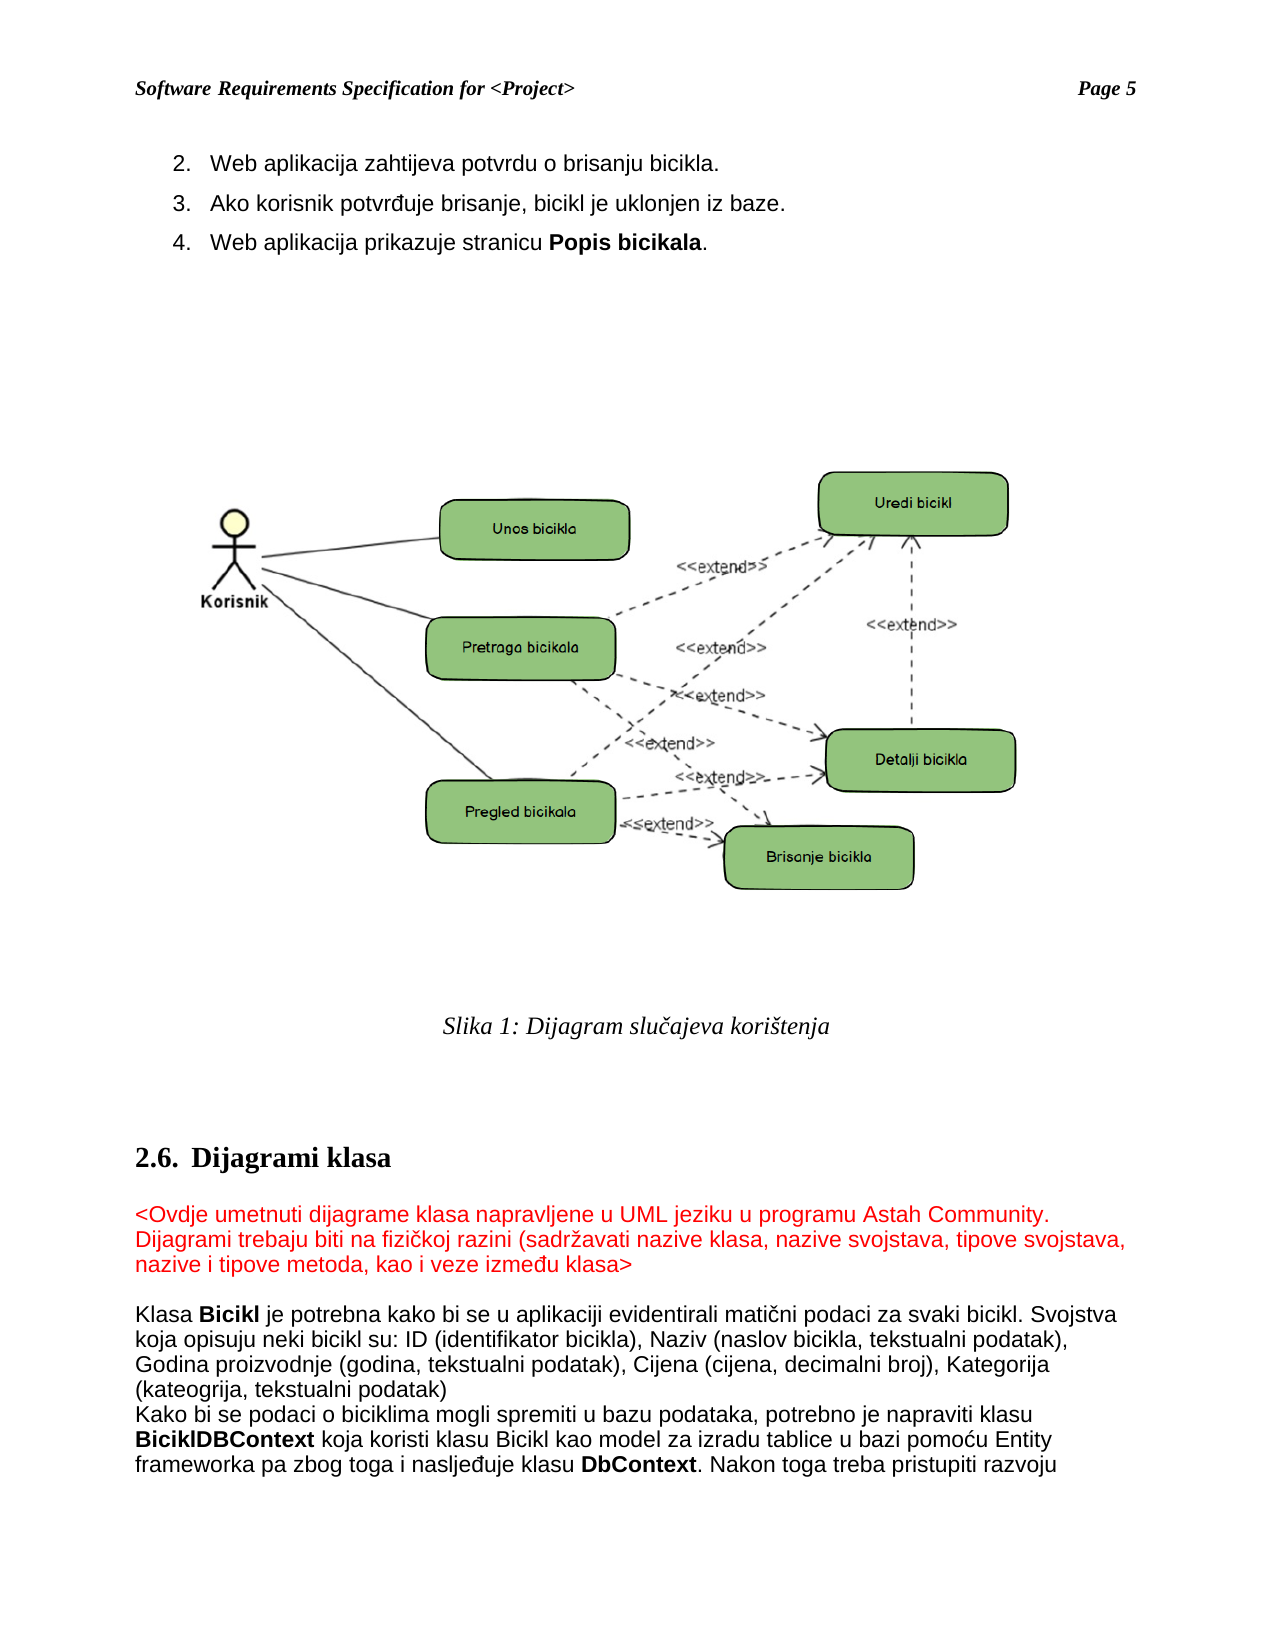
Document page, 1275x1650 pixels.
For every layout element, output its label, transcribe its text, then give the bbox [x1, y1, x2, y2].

subtitle Dijagrami klasa [135, 1140, 1140, 1173]
list Web aplikacija prikazuje stranicu Popis bicikala. [172, 229, 1140, 255]
text Klasa Bicikl je potrebna kako bi se u aplikaciji evidentirali matični podaci za svaki bicikl. Svojstva koja opisuju neki bicikl su: ID (identifikator bicikla), Naziv (naslov bicikla, tekstualni podatak), Godina proizvodnje (godina, tekstualni podatak), Cijena (cijena, decimalni broj), Kategorija (kateogrija, tekstualni podatak) [135, 1303, 1140, 1403]
text <Ovdje umetnuti dijagrame klasa napravljene u UML jeziku u programu Astah Community. Dijagrami trebaju biti na fizičkoj razini (sadržavati nazive klasa, nazive svojstava, tipove svojstava, nazive i tipove metoda, kao i veze između klasa> [135, 1203, 1140, 1278]
text Slika 1: Dijagram slučajeva korištenja [135, 1011, 1140, 1040]
list Web aplikacija zahtijeva potvrdu o brisanju bicikla. [172, 150, 1140, 176]
picture [134, 418, 1099, 997]
list Ako korisnik potvrđuje brisanje, bicikl je uklonjen iz baze. [172, 189, 1140, 216]
